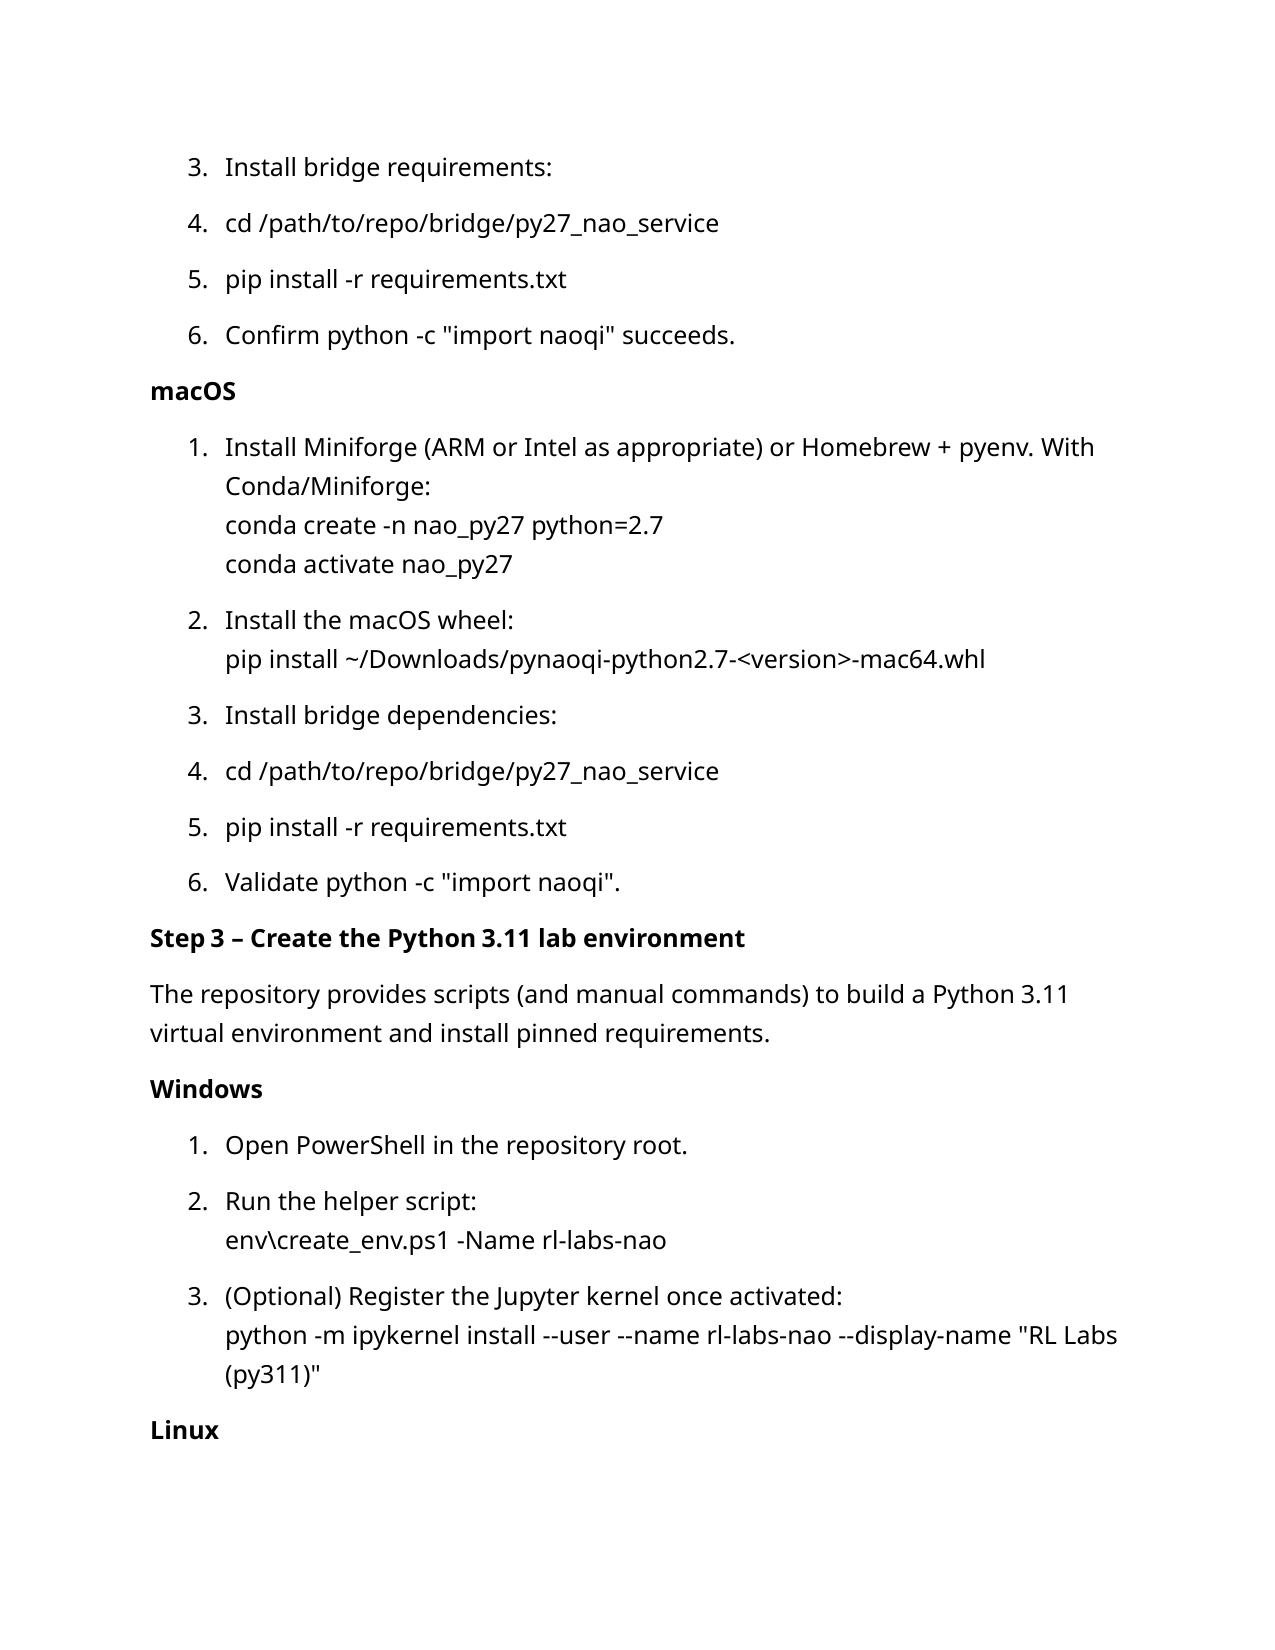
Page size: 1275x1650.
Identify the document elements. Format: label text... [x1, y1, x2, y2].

list Install bridge dependencies: [187, 697, 1125, 732]
list Install the macOS wheel: pip install ~/Downloads/pynaoqi-python2.7-<version>-mac64.whl [187, 602, 1125, 676]
list pip install -r requirements.txt [187, 262, 1125, 296]
list Confirm python -c "import naoqi" succeeds. [187, 317, 1125, 352]
text Step 3 – Create the Python 3.11 lab environment [150, 921, 1125, 955]
list Install bridge requirements: [187, 150, 1125, 184]
list Validate python -c "import naoqi". [187, 865, 1125, 899]
text macOS [150, 373, 1125, 407]
text Linux [150, 1412, 1125, 1447]
list cd /path/to/repo/bridge/py27_nao_service [187, 206, 1125, 240]
text The repository provides scripts (and manual commands) to build a Python 3.11 virtual environment and install pinned requirements. [150, 977, 1125, 1050]
text Windows [150, 1072, 1125, 1106]
list cd /path/to/repo/bridge/py27_nao_service [187, 753, 1125, 787]
list Open PowerShell in the repository root. [187, 1127, 1125, 1162]
list Install Miniforge (ARM or Intel as appropriate) or Homebrew + pyenv. With Conda/Miniforge: conda create -n nao_py27 python=2.7 conda activate nao_py27 [187, 429, 1125, 581]
list (Optional) Register the Jupyter kernel once activated: python -m ipykernel install --user --name rl-labs-nao --display-name "RL Labs (py311)" [187, 1278, 1125, 1391]
list Run the helper script: env\create_env.ps1 -Name rl-labs-nao [187, 1183, 1125, 1257]
list pip install -r requirements.txt [187, 809, 1125, 843]
